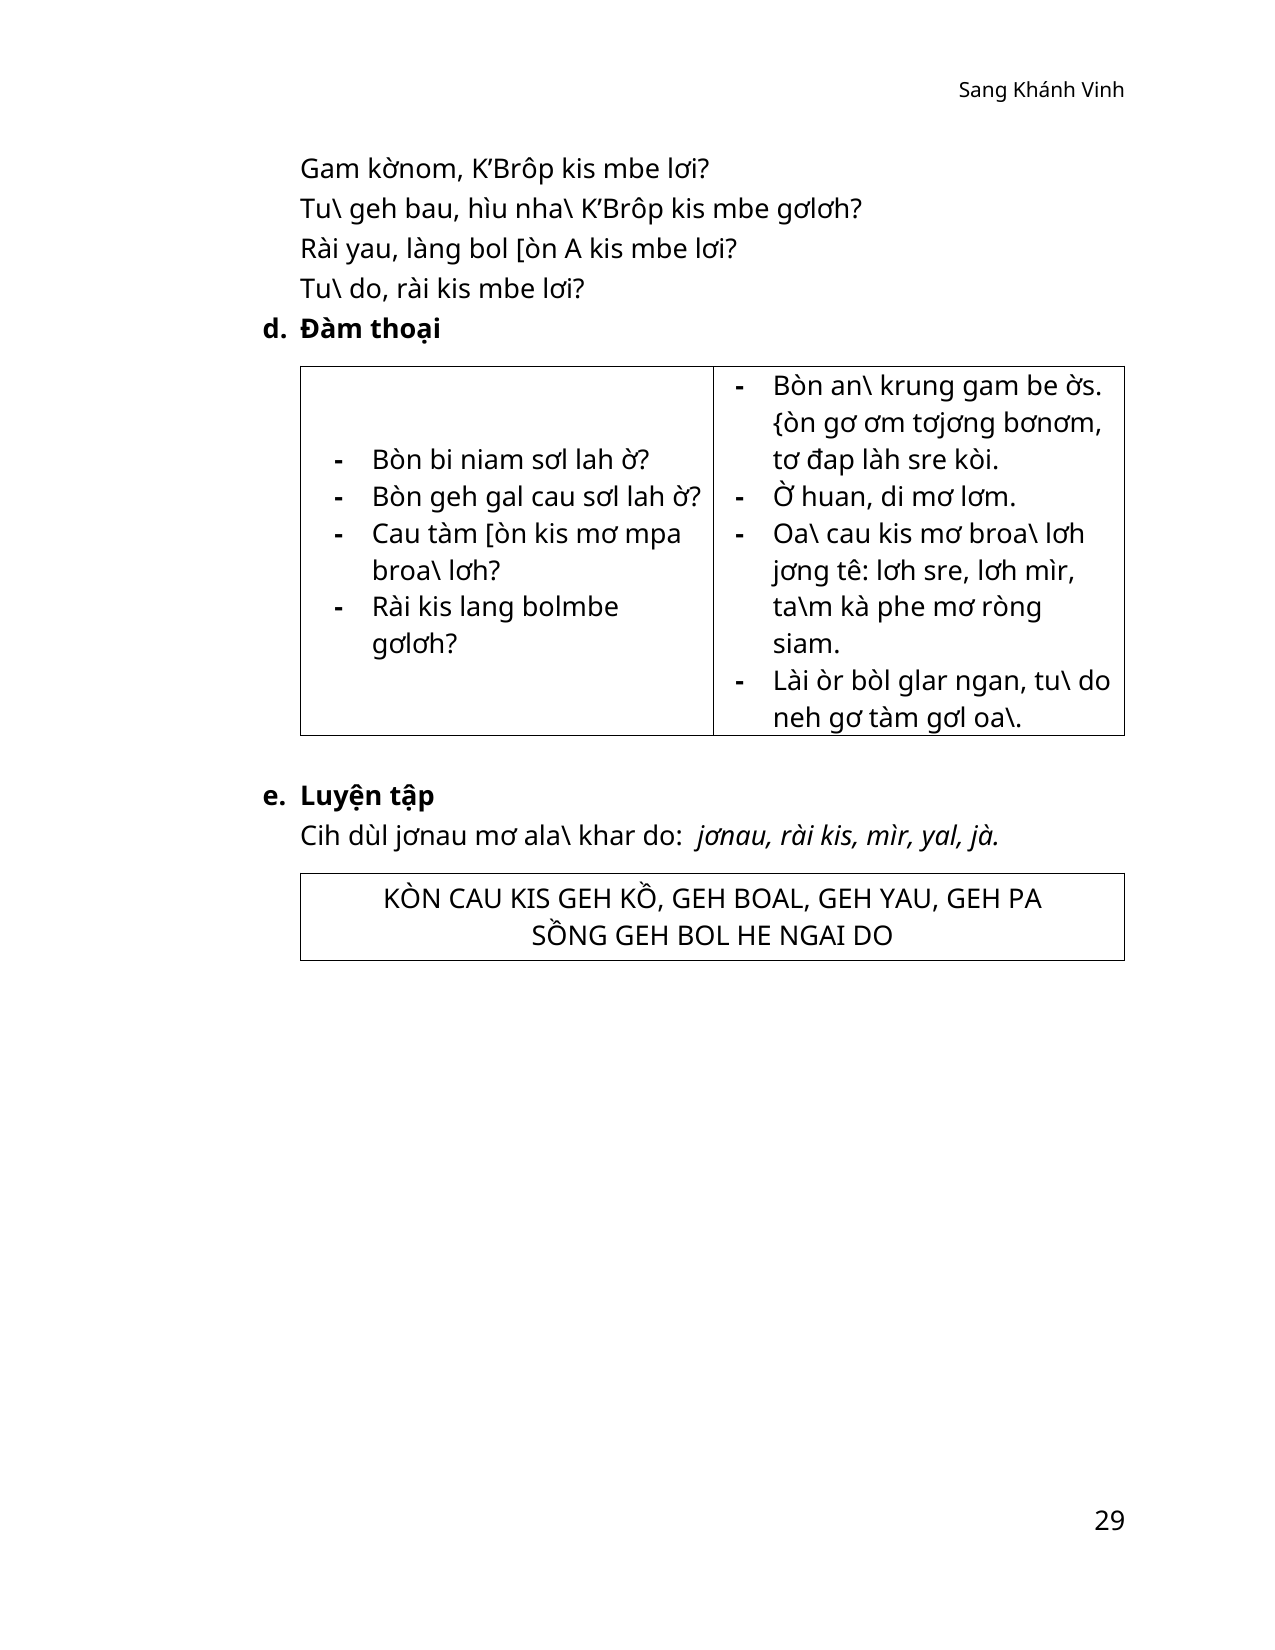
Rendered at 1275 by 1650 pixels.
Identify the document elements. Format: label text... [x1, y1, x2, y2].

table_header Bòn an\ krung gam be ờs. {òn gơ ơm tơjơng bơnơm, tơ đap làh sre kòi. Ờ huan, di mơ lơm. Oa\ cau kis mơ broa\ lơh jơng tê: lơh sre, lơh mìr, ta\m kà phe mơ ròng siam. Lài òr bòl glar ngan, tu\ do neh gơ tàm gơl oa\. [714, 367, 1124, 735]
list Tu\ do, rài kis mbe lơi? [300, 269, 1125, 306]
list Gam kờnom, K’Brôp kis mbe lơi? [300, 150, 1125, 187]
list Rài yau, làng bol [òn A kis mbe lơi? [300, 229, 1125, 266]
list Đàm thoại [262, 309, 1125, 346]
table_header KÒN CAU KIS GEH KỒ, GEH BOAL, GEH YAU, GEH PA SỒNG GEH BOL HE NGAI DO [301, 874, 1124, 960]
table_header Bòn bi niam sơl lah ờ? Bòn geh gal cau sơl lah ờ? Cau tàm [òn kis mơ mpa broa\ lơh? Rài kis lang bolmbe gơlơh? [301, 367, 713, 735]
list Tu\ geh bau, hìu nha\ K’Brôp kis mbe gơlơh? [300, 190, 1125, 227]
list Cih dùl jơnau mơ ala\ khar do: jơnau, rài kis, mìr, yal, jà. [300, 816, 1125, 853]
list Luyện tập [262, 776, 1125, 813]
